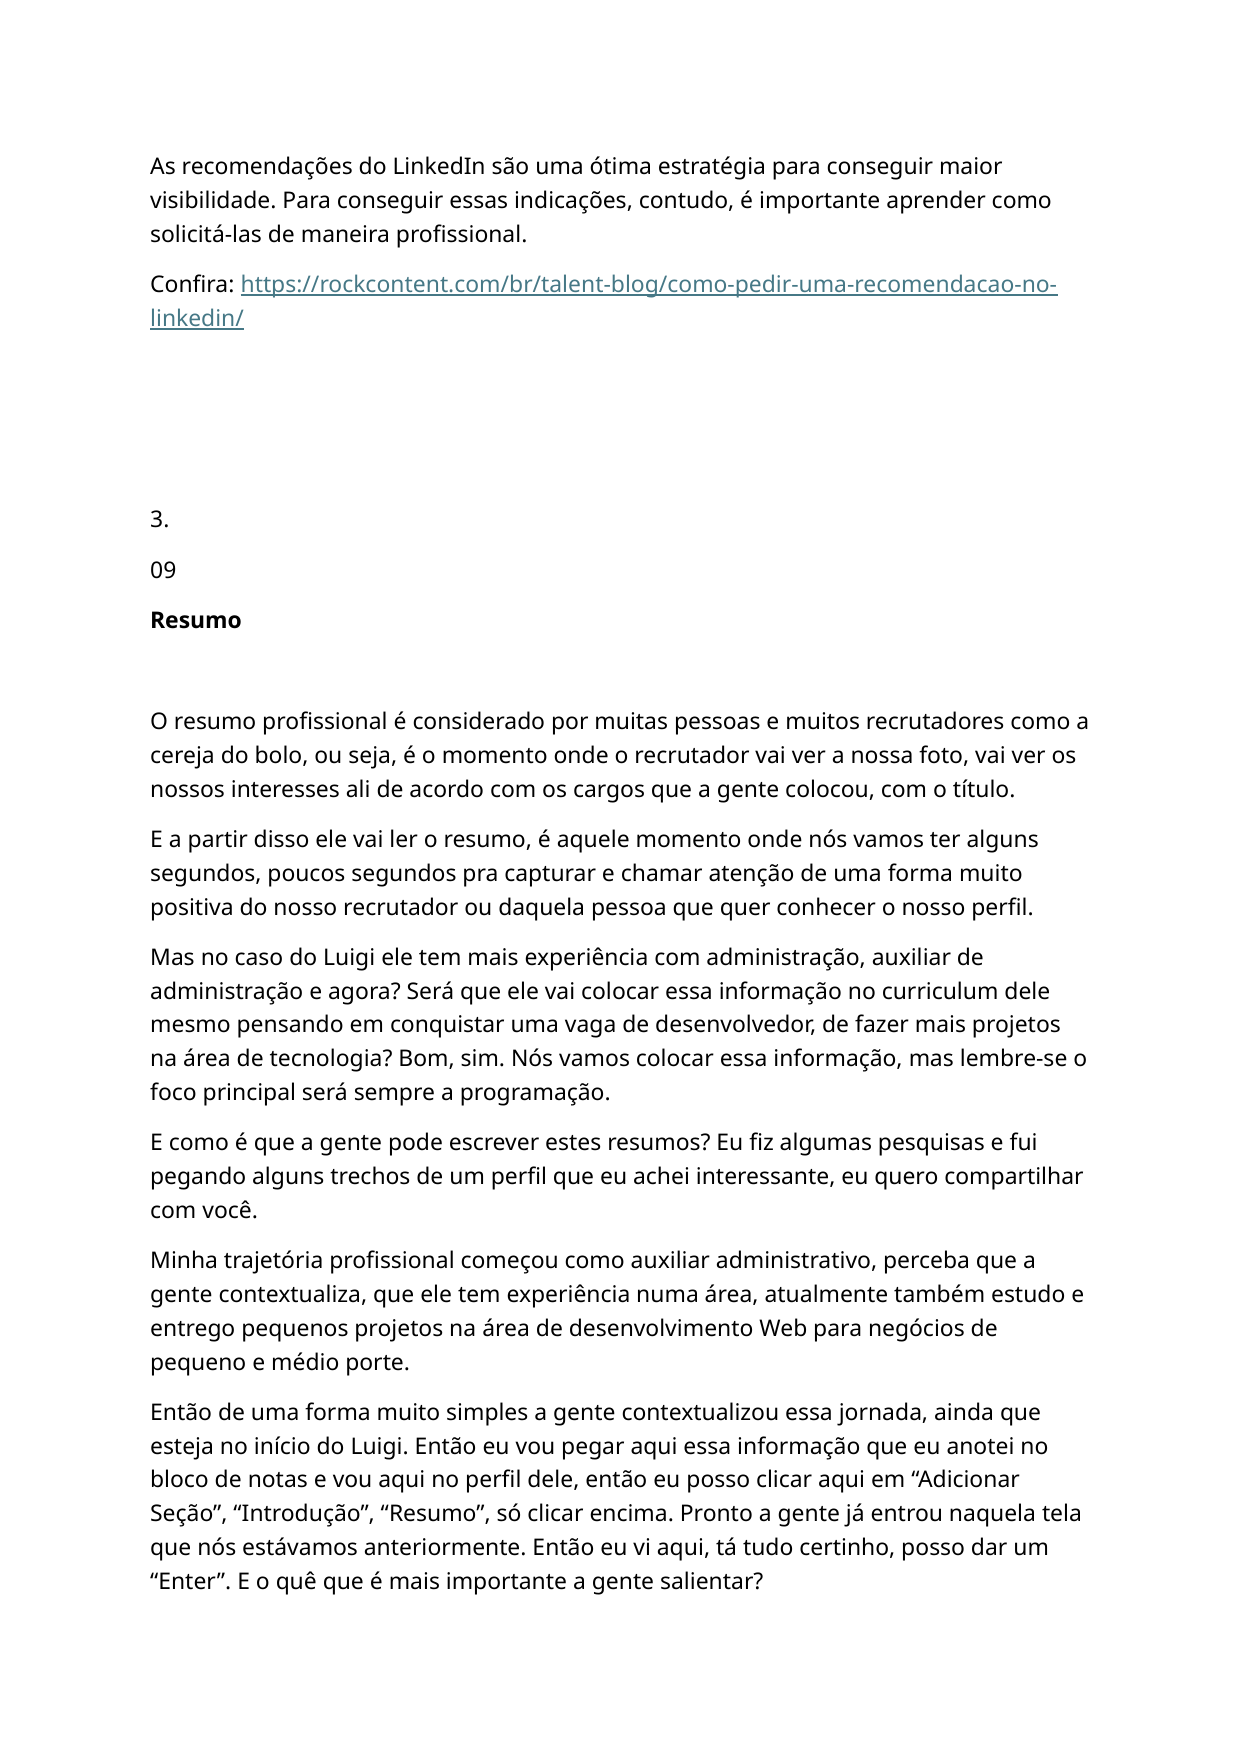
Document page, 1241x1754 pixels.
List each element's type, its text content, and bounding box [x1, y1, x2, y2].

text E a partir disso ele vai ler o resumo, é aquele momento onde nós vamos ter alguns segundos, poucos segundos pra capturar e chamar atenção de uma forma muito positiva do nosso recrutador ou daquela pessoa que quer conhecer o nosso perfil. [150, 823, 1090, 922]
text Mas no caso do Luigi ele tem mais experiência com administração, auxiliar de administração e agora? Será que ele vai colocar essa informação no curriculum dele mesmo pensando em conquistar uma vaga de desenvolvedor, de fazer mais projetos na área de tecnologia? Bom, sim. Nós vamos colocar essa informação, mas lembre-se o foco principal será sempre a programação. [150, 941, 1090, 1107]
text O resumo profissional é considerado por muitas pessoas e muitos recrutadores como a cereja do bolo, ou seja, é o momento onde o recrutador vai ver a nossa foto, vai ver os nossos interesses ali de acordo com os cargos que a gente colocou, com o título. [150, 705, 1090, 804]
text 3. [150, 503, 1090, 534]
text Confira: https://rockcontent.com/br/talent-blog/como-pedir-uma-recomendacao-no-linkedin/ [150, 268, 1090, 333]
text Resumo [150, 604, 1090, 635]
text E como é que a gente pode escrever estes resumos? Eu fiz algumas pesquisas e fui pegando alguns trechos de um perfil que eu achei interessante, eu quero compartilhar com você. [150, 1126, 1090, 1225]
text As recomendações do LinkedIn são uma ótima estratégia para conseguir maior visibilidade. Para conseguir essas indicações, contudo, é importante aprender como solicitá-las de maneira profissional. [150, 150, 1090, 249]
text 09 [150, 554, 1090, 585]
text Minha trajetória profissional começou como auxiliar administrativo, perceba que a gente contextualiza, que ele tem experiência numa área, atualmente também estudo e entrego pequenos projetos na área de desenvolvimento Web para negócios de pequeno e médio porte. [150, 1244, 1090, 1377]
text Então de uma forma muito simples a gente contextualizou essa jornada, ainda que esteja no início do Luigi. Então eu vou pegar aqui essa informação que eu anotei no bloco de notas e vou aqui no perfil dele, então eu posso clicar aqui em “Adicionar Seção”, “Introdução”, “Resumo”, só clicar encima. Pronto a gente já entrou naquela tela que nós estávamos anteriormente. Então eu vi aqui, tá tudo certinho, posso dar um “Enter”. E o quê que é mais importante a gente salientar? [150, 1396, 1090, 1596]
